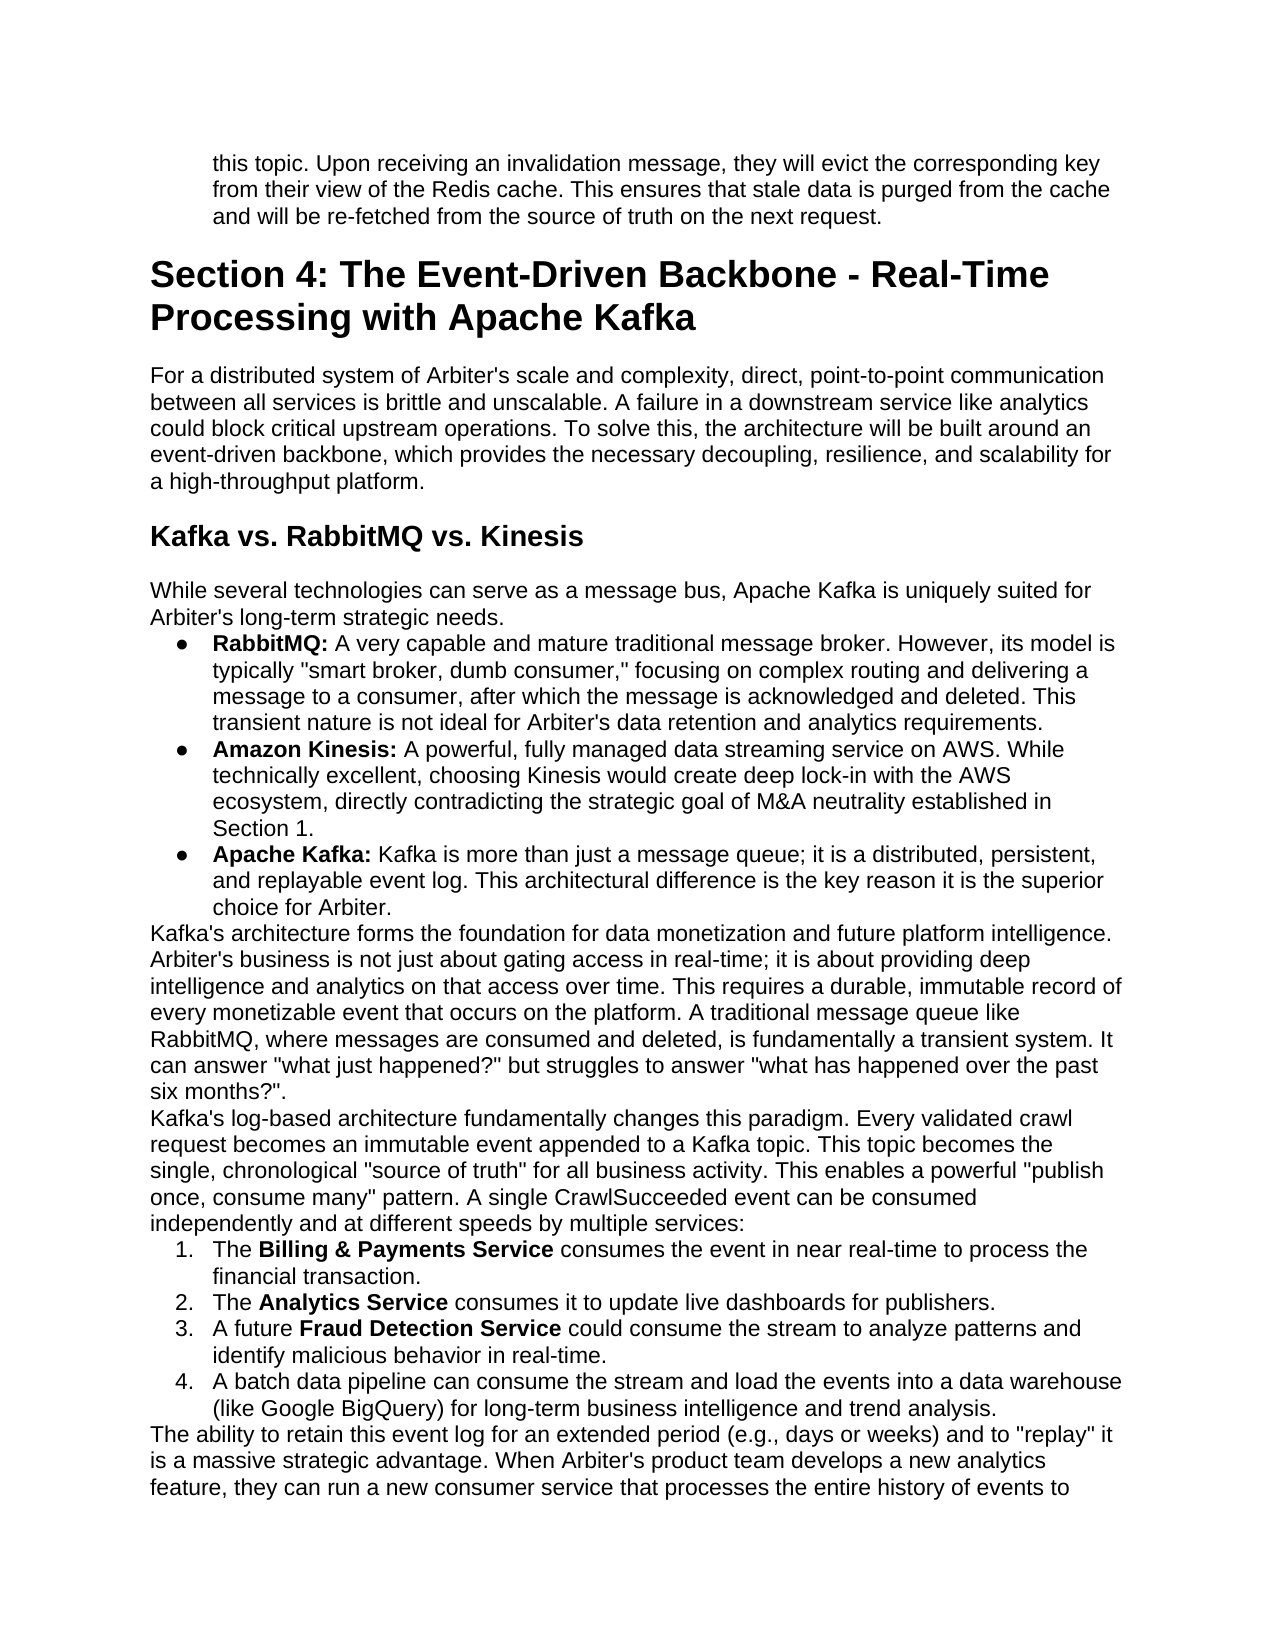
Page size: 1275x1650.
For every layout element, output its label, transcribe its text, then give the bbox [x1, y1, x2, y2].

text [150, 1421, 1125, 1500]
list The Billing & Payments Service consumes the event in near real-time to process the financial transaction. [175, 1236, 1125, 1289]
text Kafka's architecture forms the foundation for data monetization and future platform intelligence. Arbiter's business is not just about gating access in real-time; it is about providing deep intelligence and analytics on that access over time. This requires a durable, immutable record of every monetizable event that occurs on the platform. A traditional message queue like RabbitMQ, where messages are consumed and deleted, is fundamentally a transient system. It can answer "what just happened?" but struggles to answer "what has happened over the past six months?". [150, 920, 1125, 1104]
text While several technologies can serve as a message bus, Apache Kafka is uniquely suited for Arbiter's long-term strategic needs. [150, 577, 1125, 630]
list The Analytics Service consumes it to update live dashboards for publishers. [175, 1289, 1125, 1315]
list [175, 150, 1125, 229]
list Apache Kafka: Kafka is more than just a message queue; it is a distributed, persistent, and replayable event log. This architectural difference is the key reason it is the superior choice for Arbiter. [175, 841, 1125, 920]
list RabbitMQ: A very capable and mature traditional message broker. However, its model is typically "smart broker, dumb consumer," focusing on complex routing and delivering a message to a consumer, after which the message is acknowledged and deleted. This transient nature is not ideal for Arbiter's data retention and analytics requirements. [175, 630, 1125, 736]
list A future Fraud Detection Service could consume the stream to analyze patterns and identify malicious behavior in real-time. [175, 1315, 1125, 1368]
list Amazon Kinesis: A powerful, fully managed data streaming service on AWS. While technically excellent, choosing Kinesis would create deep lock-in with the AWS ecosystem, directly contradicting the strategic goal of M&A neutrality established in Section 1. [175, 736, 1125, 841]
subtitle Section 4: The Event-Driven Backbone - Real-Time Processing with Apache Kafka [150, 252, 1125, 339]
text Kafka's log-based architecture fundamentally changes this paradigm. Every validated crawl request becomes an immutable event appended to a Kafka topic. This topic becomes the single, chronological "source of truth" for all business activity. This enables a powerful "publish once, consume many" pattern. A single CrawlSucceeded event can be consumed independently and at different speeds by multiple services: [150, 1104, 1125, 1236]
list A batch data pipeline can consume the stream and load the events into a data warehouse (like Google BigQuery) for long-term business intelligence and trend analysis. [175, 1368, 1125, 1421]
text For a distributed system of Arbiter's scale and complexity, direct, point-to-point communication between all services is brittle and unscalable. A failure in a downstream service like analytics could block critical upstream operations. To solve this, the architecture will be built around an event-driven backbone, which provides the necessary decoupling, resilience, and scalability for a high-throughput platform. [150, 362, 1125, 494]
subtitle Kafka vs. RabbitMQ vs. Kinesis [150, 519, 1125, 552]
